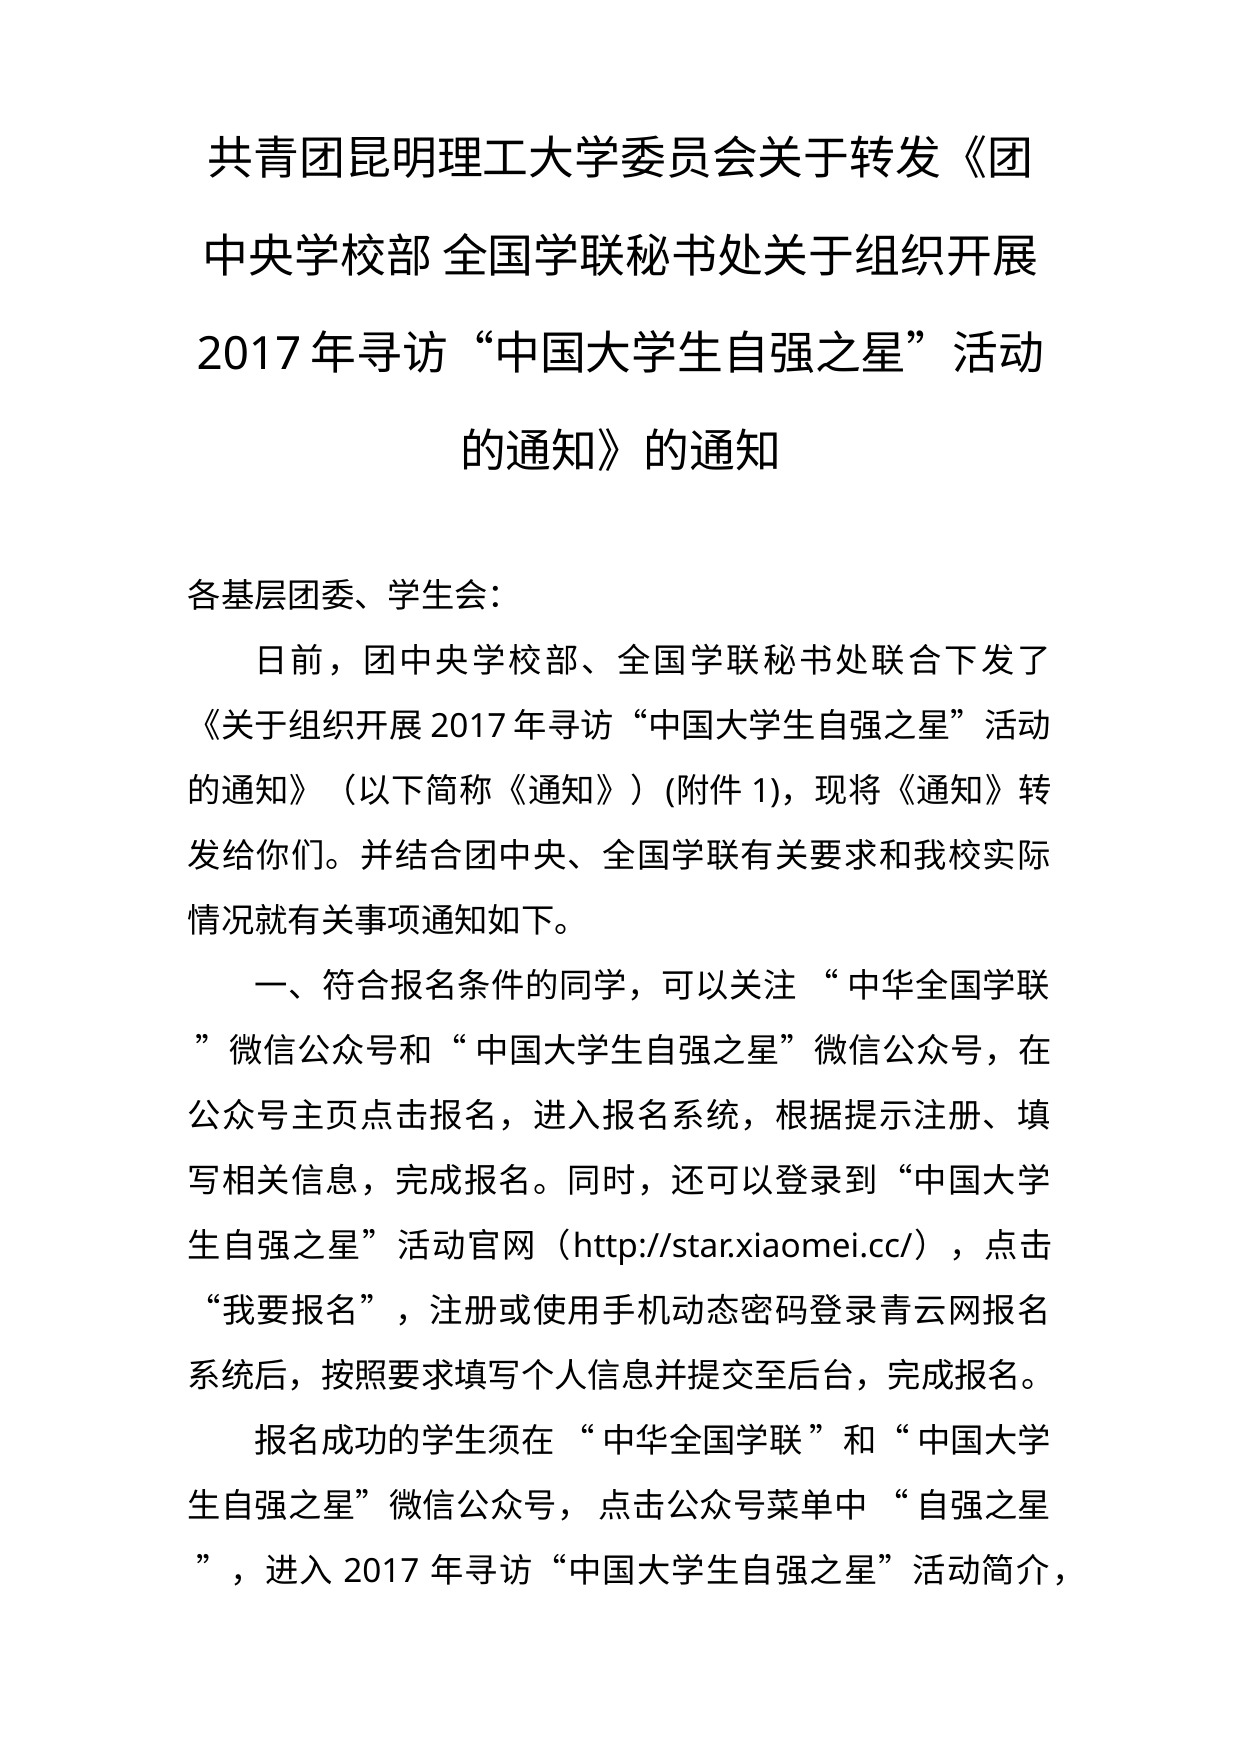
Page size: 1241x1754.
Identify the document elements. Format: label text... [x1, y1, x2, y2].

text 日前，团中央学校部、全国学联秘书处联合下发了《关于组织开展2017年寻访“中国大学生自强之星”活动的通知》（以下简称《通知》）(附件1)，现将《通知》转发给你们。并结合团中央、全国学联有关要求和我校实际情况就有关事项通知如下。 [187, 626, 1053, 951]
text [187, 1406, 1053, 1601]
text 各基层团委、学生会： [187, 561, 1053, 626]
text 一、符合报名条件的同学，可以关注 “ 中华全国学联 ”微信公众号和“ 中国大学生自强之星”微信公众号，在公众号主页点击报名，进入报名系统，根据提示注册、填写相关信息，完成报名。同时，还可以登录到“中国大学生自强之星”活动官网（http://star.xiaomei.cc/），点击“我要报名”，注册或使用手机动态密码登录青云网报名系统后，按照要求填写个人信息并提交至后台，完成报名。 [187, 951, 1053, 1406]
text 共青团昆明理工大学委员会关于转发《团中央学校部 全国学联秘书处关于组织开展 2017年寻访“中国大学生自强之星”活动的通知》的通知 [187, 106, 1053, 496]
